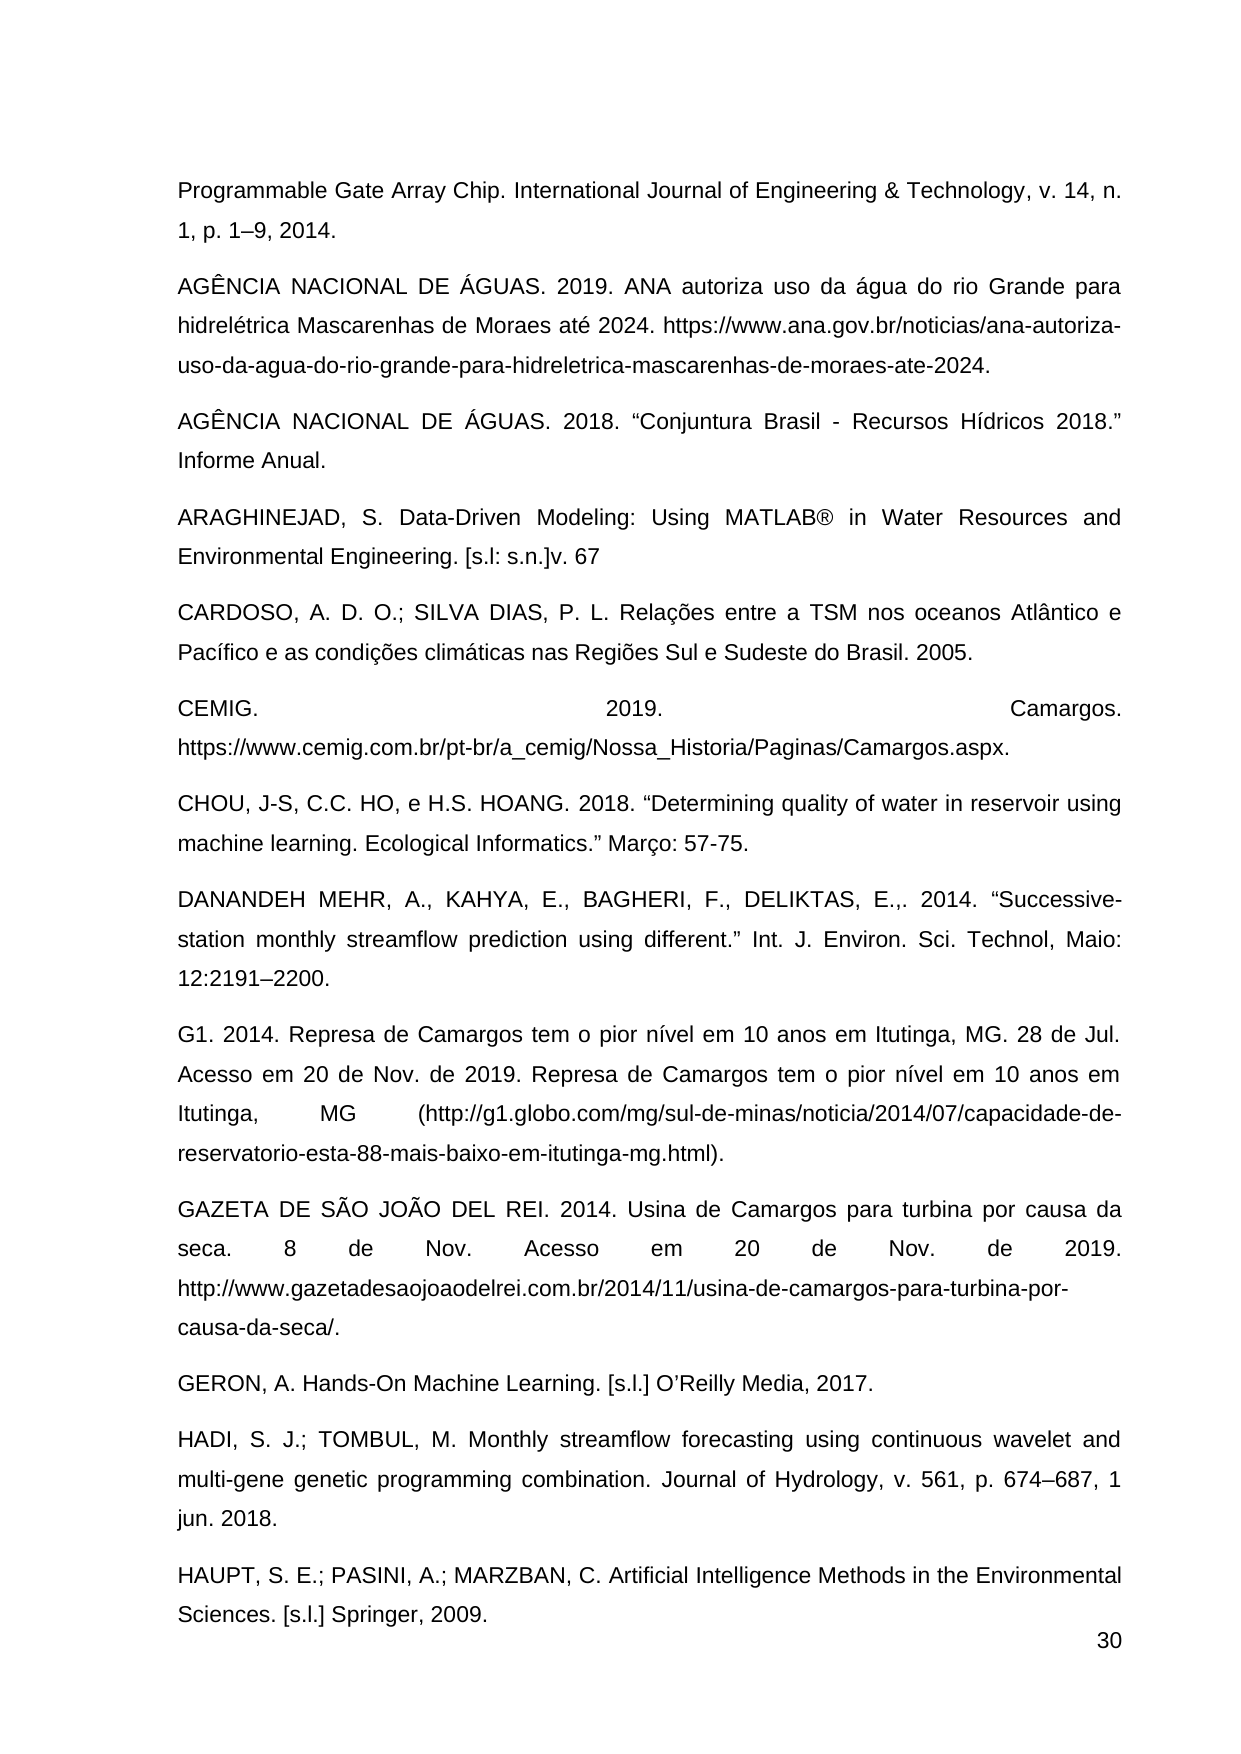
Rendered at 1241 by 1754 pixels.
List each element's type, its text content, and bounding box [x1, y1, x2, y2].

text ARAGHINEJAD, S. Data-Driven Modeling: Using MATLAB® in Water Resources and Environmental Engineering. [s.l: s.n.]v. 67 [177, 503, 1122, 569]
text DANANDEH MEHR, A., KAHYA, E., BAGHERI, F., DELIKTAS, E.,. 2014. “Successive-station monthly streamflow prediction using different.” Int. J. Environ. Sci. Technol, Maio: 12:2191–2200. [177, 886, 1122, 991]
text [177, 177, 1122, 243]
text G1. 2014. Represa de Camargos tem o pior nível em 10 anos em Itutinga, MG. 28 de Jul. Acesso em 20 de Nov. de 2019. Represa de Camargos tem o pior nível em 10 anos em Itutinga, MG (http://g1.globo.com/mg/sul-de-minas/noticia/2014/07/capacidade-de-reservatorio-esta-88-mais-baixo-em-itutinga-mg.html). [177, 1021, 1122, 1166]
text AGÊNCIA NACIONAL DE ÁGUAS. 2018. “Conjuntura Brasil - Recursos Hídricos 2018.” Informe Anual. [177, 408, 1122, 474]
text HAUPT, S. E.; PASINI, A.; MARZBAN, C. Artificial Intelligence Methods in the Environmental Sciences. [s.l.] Springer, 2009. [177, 1562, 1122, 1627]
text HADI, S. J.; TOMBUL, M. Monthly streamflow forecasting using continuous wavelet and multi-gene genetic programming combination. Journal of Hydrology, v. 561, p. 674–687, 1 jun. 2018. [177, 1426, 1122, 1532]
text CEMIG. 2019. Camargos. https://www.cemig.com.br/pt-br/a_cemig/Nossa_Historia/Paginas/Camargos.aspx. [177, 695, 1122, 761]
text AGÊNCIA NACIONAL DE ÁGUAS. 2019. ANA autoriza uso da água do rio Grande para hidrelétrica Mascarenhas de Moraes até 2024. https://www.ana.gov.br/noticias/ana-autoriza-uso-da-agua-do-rio-grande-para-hidreletrica-mascarenhas-de-moraes-ate-2024. [177, 273, 1122, 378]
text GAZETA DE SÃO JOÃO DEL REI. 2014. Usina de Camargos para turbina por causa da seca. 8 de Nov. Acesso em 20 de Nov. de 2019. http://www.gazetadesaojoaodelrei.com.br/2014/11/usina-de-camargos-para-turbina-por-causa-da-seca/. [177, 1196, 1122, 1341]
text GERON, A. Hands-On Machine Learning. [s.l.] O’Reilly Media, 2017. [177, 1370, 1122, 1397]
text CHOU, J-S, C.C. HO, e H.S. HOANG. 2018. “Determining quality of water in reservoir using machine learning. Ecological Informatics.” Março: 57-75. [177, 790, 1122, 856]
text CARDOSO, A. D. O.; SILVA DIAS, P. L. Relações entre a TSM nos oceanos Atlântico e Pacífico e as condições climáticas nas Regiões Sul e Sudeste do Brasil. 2005. [177, 599, 1122, 665]
